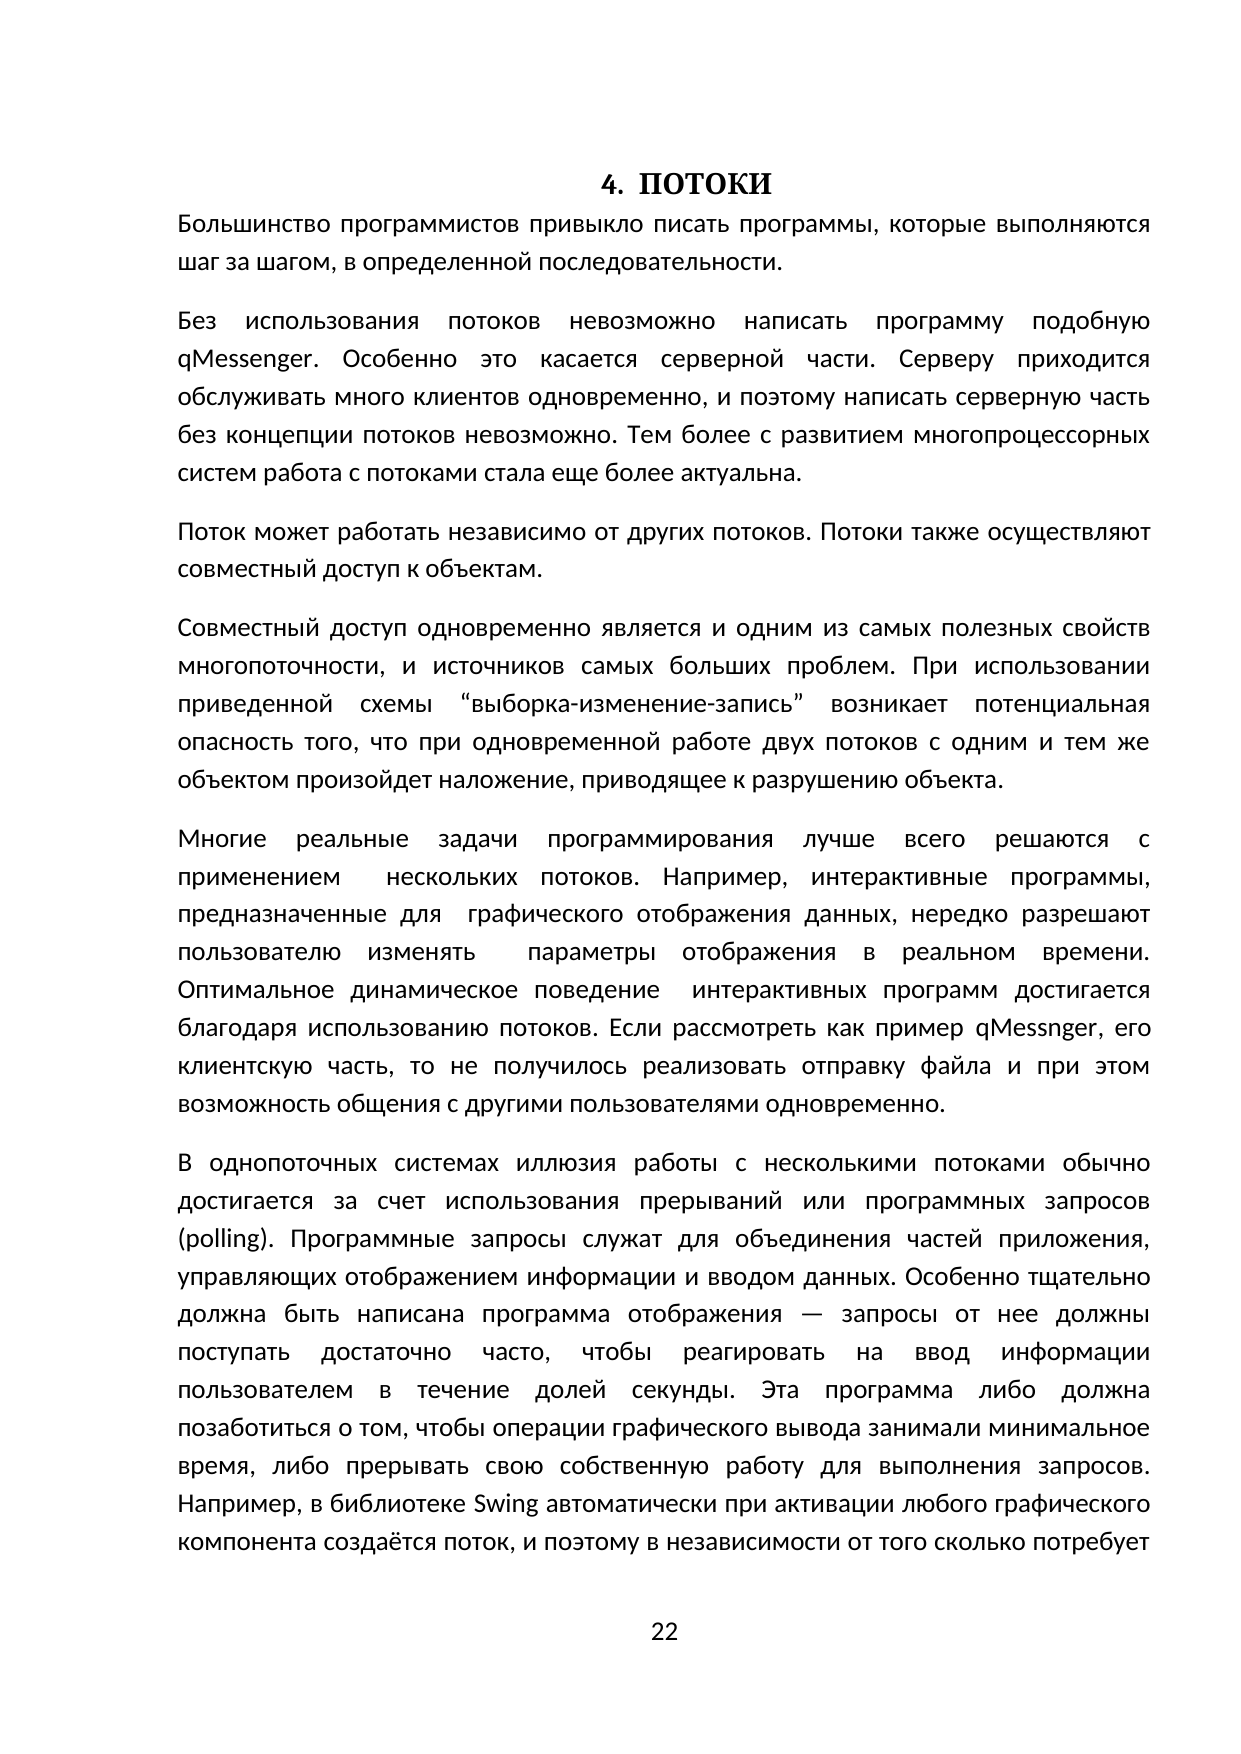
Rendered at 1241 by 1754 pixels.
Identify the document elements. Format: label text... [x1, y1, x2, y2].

text Поток может работать независимо от других потоков. Потоки также осуществляют совместный доступ к объектам. [177, 514, 1152, 585]
text Большинство программистов привыкло писать программы, которые выполняются шаг за шагом, в определенной последовательности. [177, 207, 1152, 278]
subtitle ПОТОКИ [221, 168, 1152, 202]
text Совместный доступ одновременно является и одним из самых полезных свойств многопоточности, и источников самых больших проблем. При использовании приведенной схемы “выборка-изменение-запись” возникает потенциальная опасность того, что при одновременной работе двух потоков с одним и тем же объектом произойдет наложение, приводящее к разрушению объекта. [177, 610, 1152, 795]
text Многие реальные задачи программирования лучше всего решаются с применением нескольких потоков. Например, интерактивные программы, предназначенные для графического отображения данных, нередко разрешают пользователю изменять параметры отображения в реальном времени. Оптимальное динамическое поведение интерактивных программ достигается благодаря использованию потоков. Если рассмотреть как пример qMessnger, его клиентскую часть, то не получилось реализовать отправку файла и при этом возможность общения с другими пользователями одновременно. [177, 821, 1152, 1119]
text Без использования потоков невозможно написать программу подобную qMessenger. Особенно это касается серверной части. Серверу приходится обслуживать много клиентов одновременно, и поэтому написать серверную часть без концепции потоков невозможно. Тем более с развитием многопроцессорных систем работа с потоками стала еще более актуальна. [177, 303, 1152, 488]
